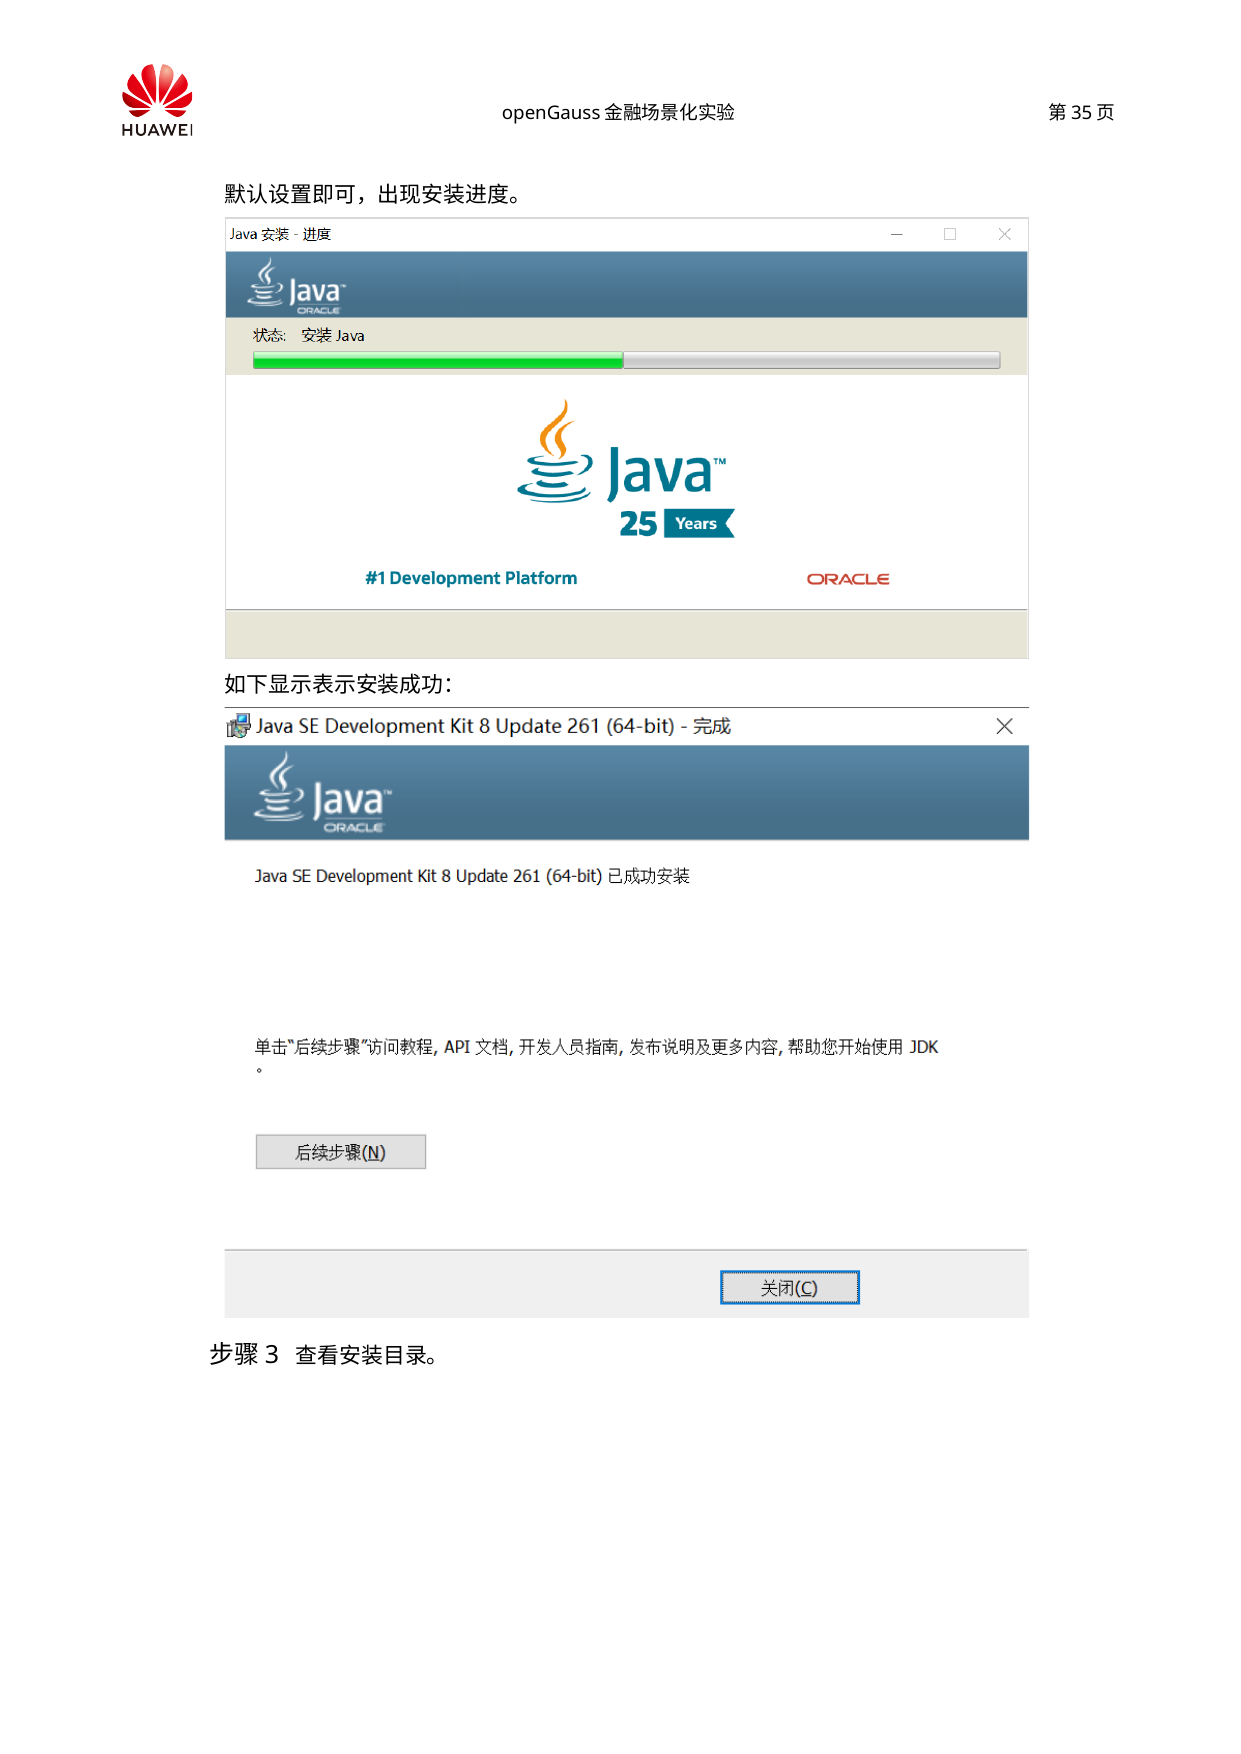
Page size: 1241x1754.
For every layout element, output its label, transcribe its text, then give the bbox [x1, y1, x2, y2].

text 默认设置即可，出现安装进度。 [224, 177, 1122, 209]
picture [122, 64, 193, 136]
picture [224, 707, 1030, 1318]
text 如下显示表示安装成功： [224, 667, 1122, 699]
text 查看安装目录。 [279, 1334, 1122, 1371]
picture [226, 219, 1028, 658]
